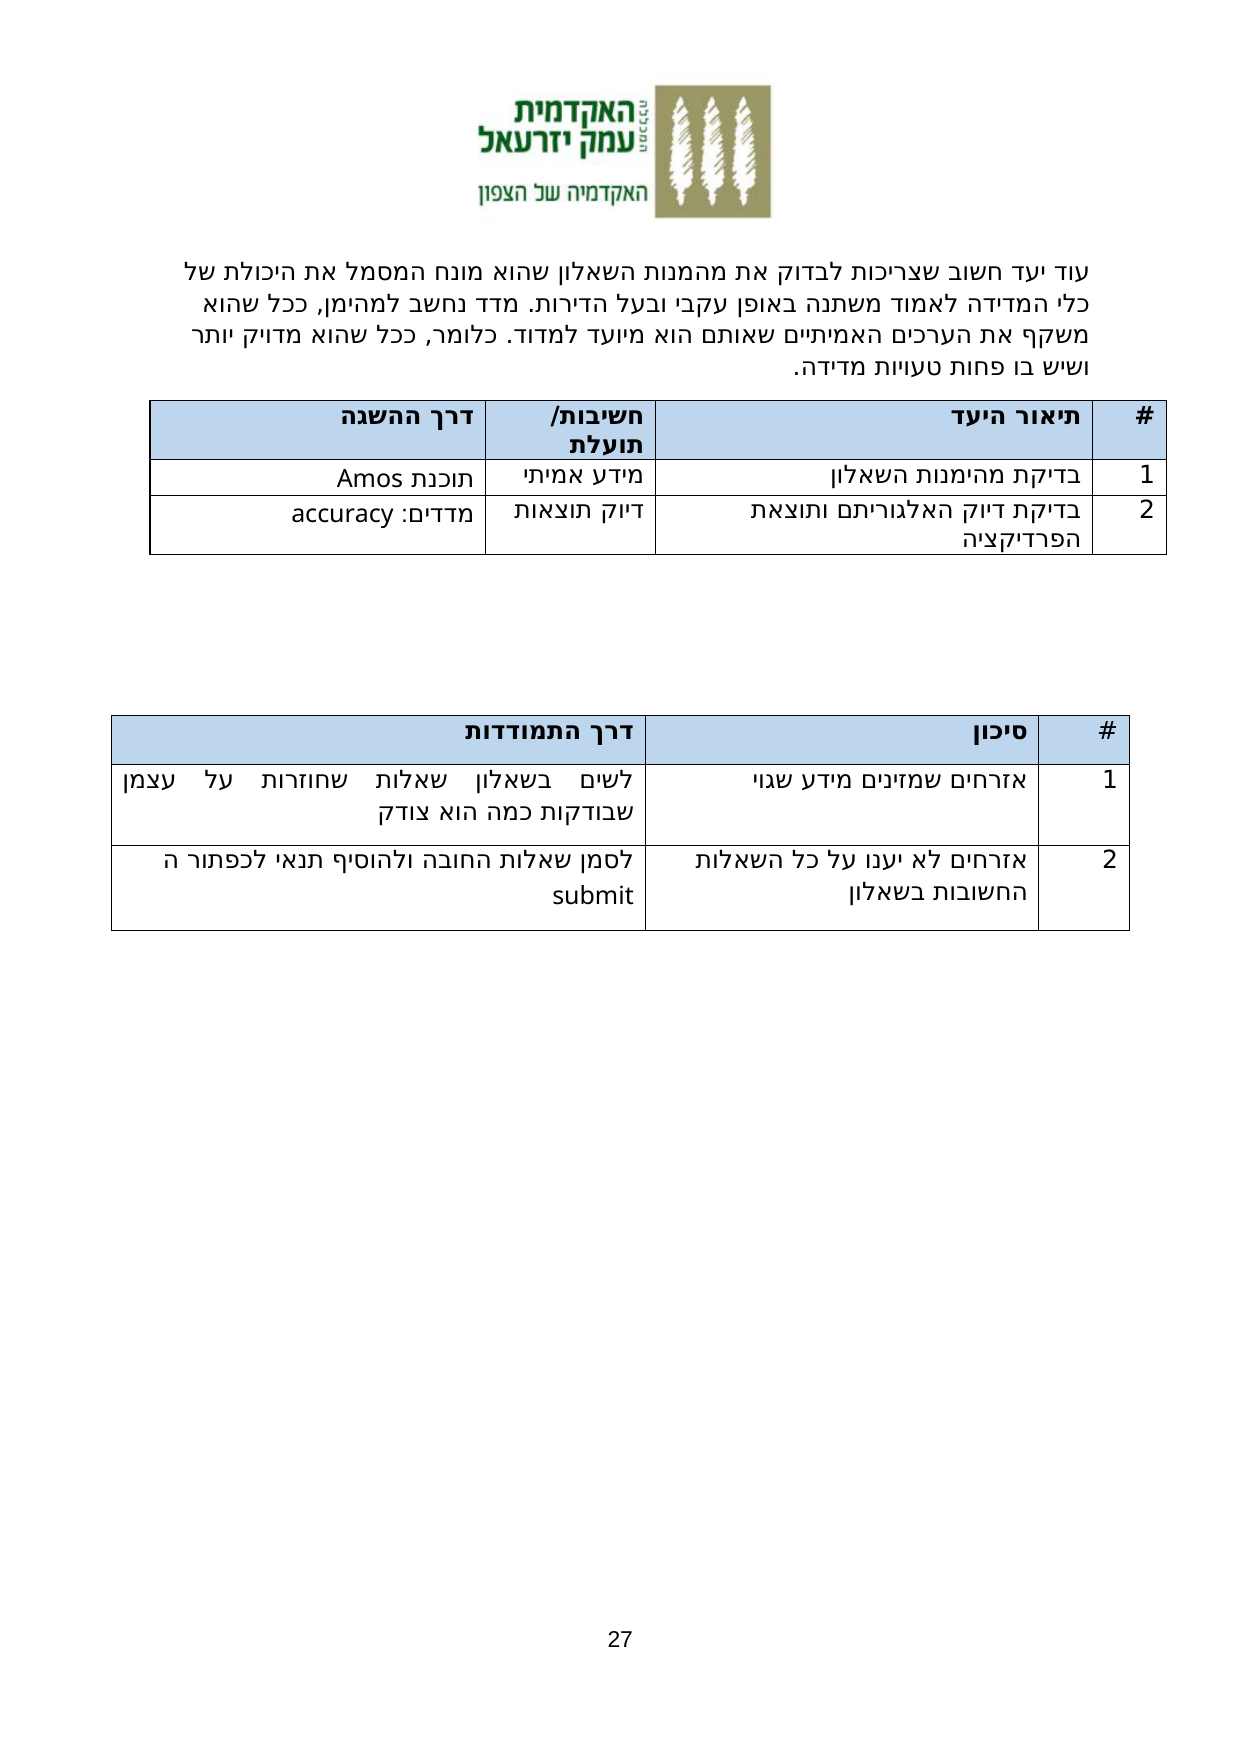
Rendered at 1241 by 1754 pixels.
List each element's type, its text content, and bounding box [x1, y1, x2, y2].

text עוד יעד חשוב שצריכות לבדוק את מהמנות השאלון שהוא מונח המסמל את היכולת של כלי המדידה לאמוד משתנה באופן עקבי ובעל הדירות. מדד נחשב למהימן, ככל שהוא משקף את הערכים האמיתיים שאותם הוא מיועד למדוד. כלומר, ככל שהוא מדויק יותר ושיש בו פחות טעויות מדידה. [150, 257, 1090, 381]
table_cell 1 [1039, 765, 1129, 844]
table_header סיכון [646, 716, 1038, 764]
table_cell בדיקת מהימנות השאלון [656, 460, 1092, 494]
table_header # [1039, 716, 1129, 764]
table_cell אזרחים שמזינים מידע שגוי [646, 765, 1038, 844]
table_cell 1 [1093, 460, 1166, 494]
table_header דרך התמודדות [112, 716, 645, 764]
table_header תיאור היעד [656, 401, 1092, 459]
table_cell דיוק תוצאות [486, 496, 655, 554]
table_cell לסמן שאלות החובה ולהוסיף תנאי לכפתור הsubmit [112, 846, 645, 930]
table_header # [1093, 401, 1166, 459]
table_cell 2 [1093, 496, 1166, 554]
table_cell מידע אמיתי [486, 460, 655, 494]
table_cell אזרחים לא יענו על כל השאלות החשובות בשאלון [646, 846, 1038, 930]
table_cell לשים בשאלון שאלות שחוזרות על עצמן שבודקות כמה הוא צודק [112, 765, 645, 844]
table_cell מדדים: accuracy [151, 496, 485, 554]
table_cell תוכנת Amos [151, 460, 485, 494]
table_header חשיבות/תועלת [486, 401, 655, 459]
table_cell בדיקת דיוק האלגוריתם ותוצאת הפרדיקציה [656, 496, 1092, 554]
table_cell 2 [1039, 846, 1129, 930]
table_header דרך ההשגה [151, 401, 485, 459]
